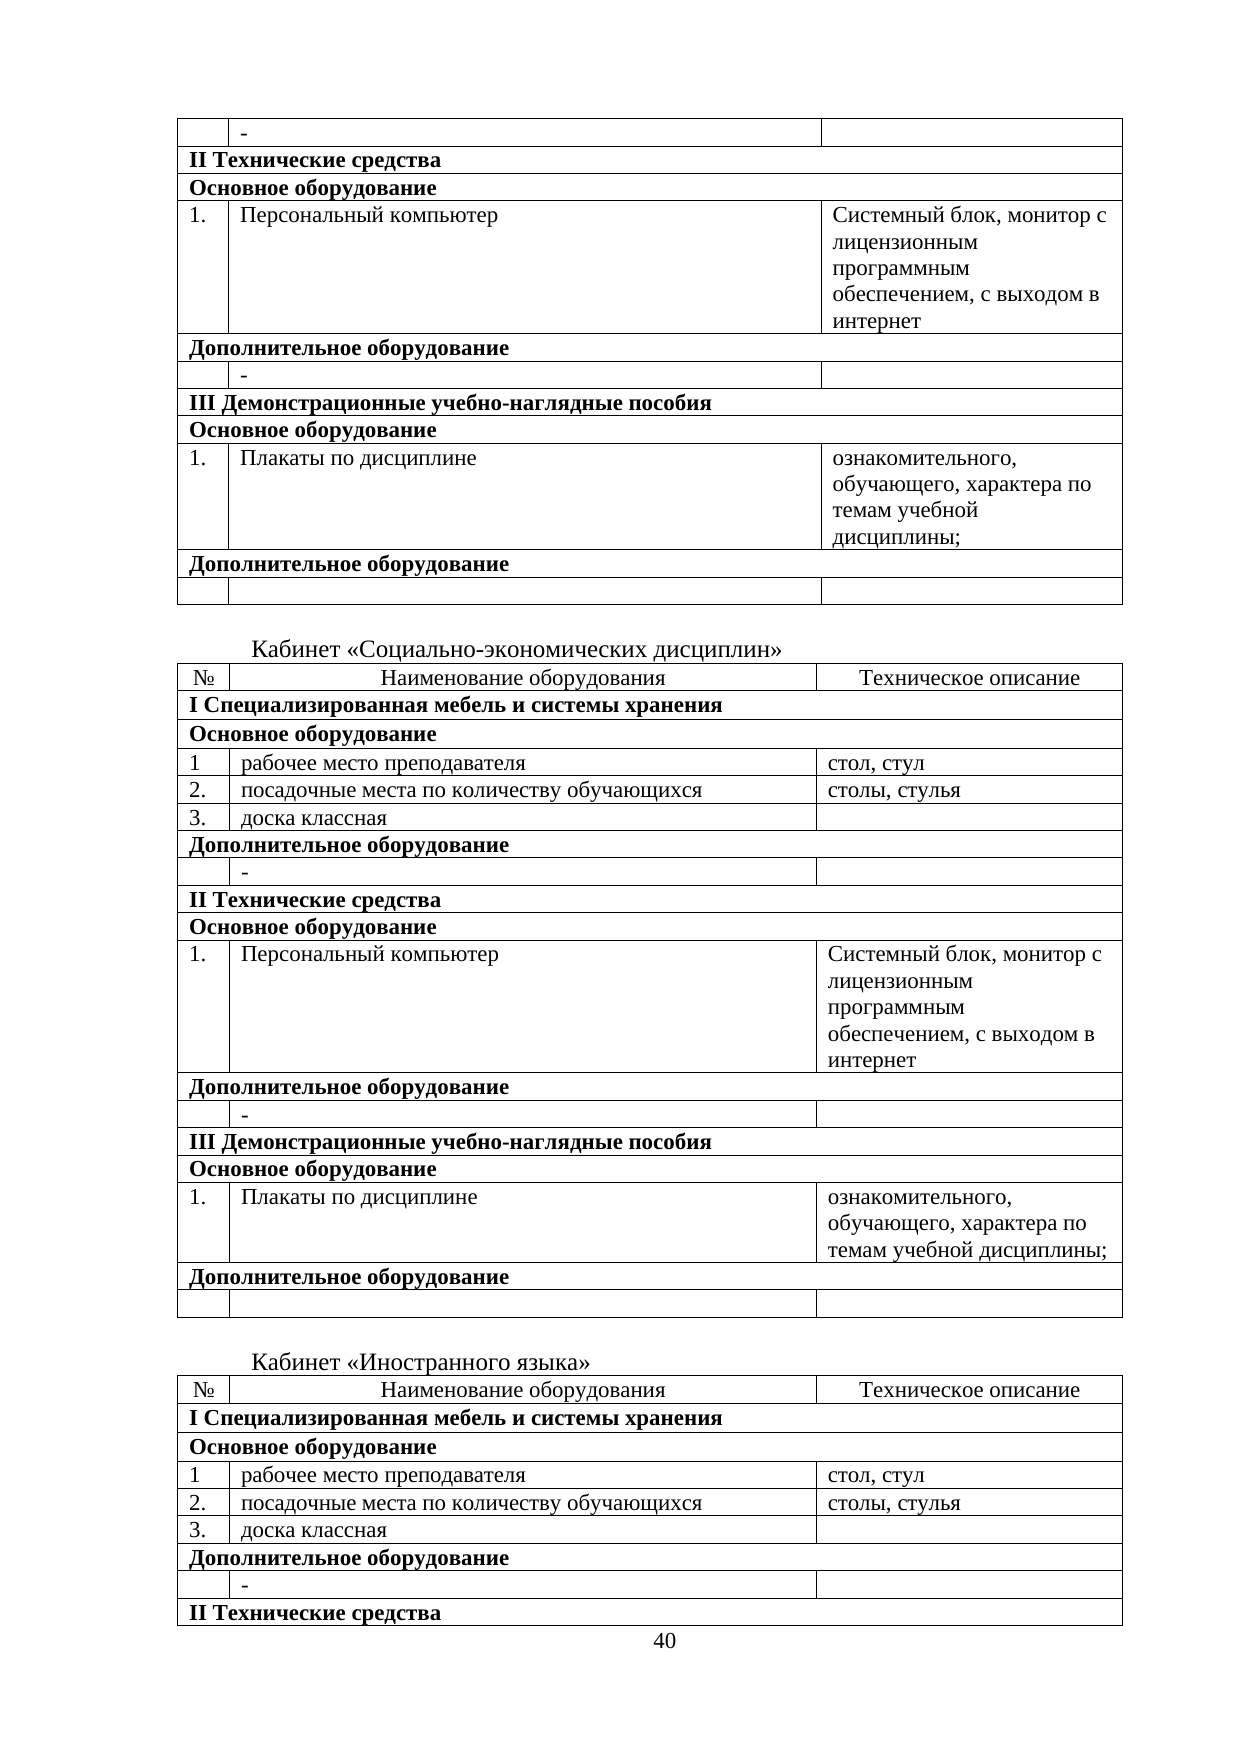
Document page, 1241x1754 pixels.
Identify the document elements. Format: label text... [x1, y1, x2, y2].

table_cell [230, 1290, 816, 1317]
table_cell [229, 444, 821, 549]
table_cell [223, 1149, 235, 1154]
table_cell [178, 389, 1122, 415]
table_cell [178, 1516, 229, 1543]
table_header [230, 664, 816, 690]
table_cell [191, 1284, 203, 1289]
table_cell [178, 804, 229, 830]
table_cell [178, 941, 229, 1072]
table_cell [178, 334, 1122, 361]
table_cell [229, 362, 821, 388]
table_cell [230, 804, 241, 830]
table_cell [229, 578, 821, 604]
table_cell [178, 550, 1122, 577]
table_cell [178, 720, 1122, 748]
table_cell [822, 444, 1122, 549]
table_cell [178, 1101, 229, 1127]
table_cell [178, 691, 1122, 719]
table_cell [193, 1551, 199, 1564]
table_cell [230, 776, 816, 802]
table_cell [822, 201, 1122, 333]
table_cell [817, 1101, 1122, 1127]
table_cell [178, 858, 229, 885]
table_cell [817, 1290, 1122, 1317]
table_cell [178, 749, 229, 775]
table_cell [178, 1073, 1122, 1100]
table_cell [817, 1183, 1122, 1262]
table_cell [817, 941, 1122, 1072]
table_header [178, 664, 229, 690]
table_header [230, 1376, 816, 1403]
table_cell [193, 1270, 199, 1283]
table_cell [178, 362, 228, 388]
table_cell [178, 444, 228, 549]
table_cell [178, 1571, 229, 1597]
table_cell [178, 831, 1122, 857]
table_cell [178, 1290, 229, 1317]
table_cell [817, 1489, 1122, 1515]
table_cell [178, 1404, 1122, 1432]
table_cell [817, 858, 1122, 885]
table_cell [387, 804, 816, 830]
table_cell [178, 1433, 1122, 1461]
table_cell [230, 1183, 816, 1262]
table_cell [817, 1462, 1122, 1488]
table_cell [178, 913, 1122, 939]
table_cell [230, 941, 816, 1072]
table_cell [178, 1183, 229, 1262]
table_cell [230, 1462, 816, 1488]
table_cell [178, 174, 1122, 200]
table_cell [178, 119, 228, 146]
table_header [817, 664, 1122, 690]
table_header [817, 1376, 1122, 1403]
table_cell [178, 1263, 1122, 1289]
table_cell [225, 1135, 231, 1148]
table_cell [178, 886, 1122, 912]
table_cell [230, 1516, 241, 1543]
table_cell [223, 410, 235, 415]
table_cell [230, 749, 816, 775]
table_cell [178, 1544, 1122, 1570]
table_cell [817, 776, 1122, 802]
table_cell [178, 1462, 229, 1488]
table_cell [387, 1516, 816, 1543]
text Кабинет «Социально-экономических дисциплин» [177, 634, 1152, 662]
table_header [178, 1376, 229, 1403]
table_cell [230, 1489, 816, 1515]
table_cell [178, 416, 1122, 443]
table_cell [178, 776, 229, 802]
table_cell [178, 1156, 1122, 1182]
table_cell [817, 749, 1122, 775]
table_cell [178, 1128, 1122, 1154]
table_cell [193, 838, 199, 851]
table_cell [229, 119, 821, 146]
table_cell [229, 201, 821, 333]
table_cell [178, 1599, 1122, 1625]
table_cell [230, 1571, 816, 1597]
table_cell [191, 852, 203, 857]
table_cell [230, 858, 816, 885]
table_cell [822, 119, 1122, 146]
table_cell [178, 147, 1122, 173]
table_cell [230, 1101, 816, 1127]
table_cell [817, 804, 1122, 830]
text Кабинет «Иностранного языка» [177, 1347, 1152, 1375]
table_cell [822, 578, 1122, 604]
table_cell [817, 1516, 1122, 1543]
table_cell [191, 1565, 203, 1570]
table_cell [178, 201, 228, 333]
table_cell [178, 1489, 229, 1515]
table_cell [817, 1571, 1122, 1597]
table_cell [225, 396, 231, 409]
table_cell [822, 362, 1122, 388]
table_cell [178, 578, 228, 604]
